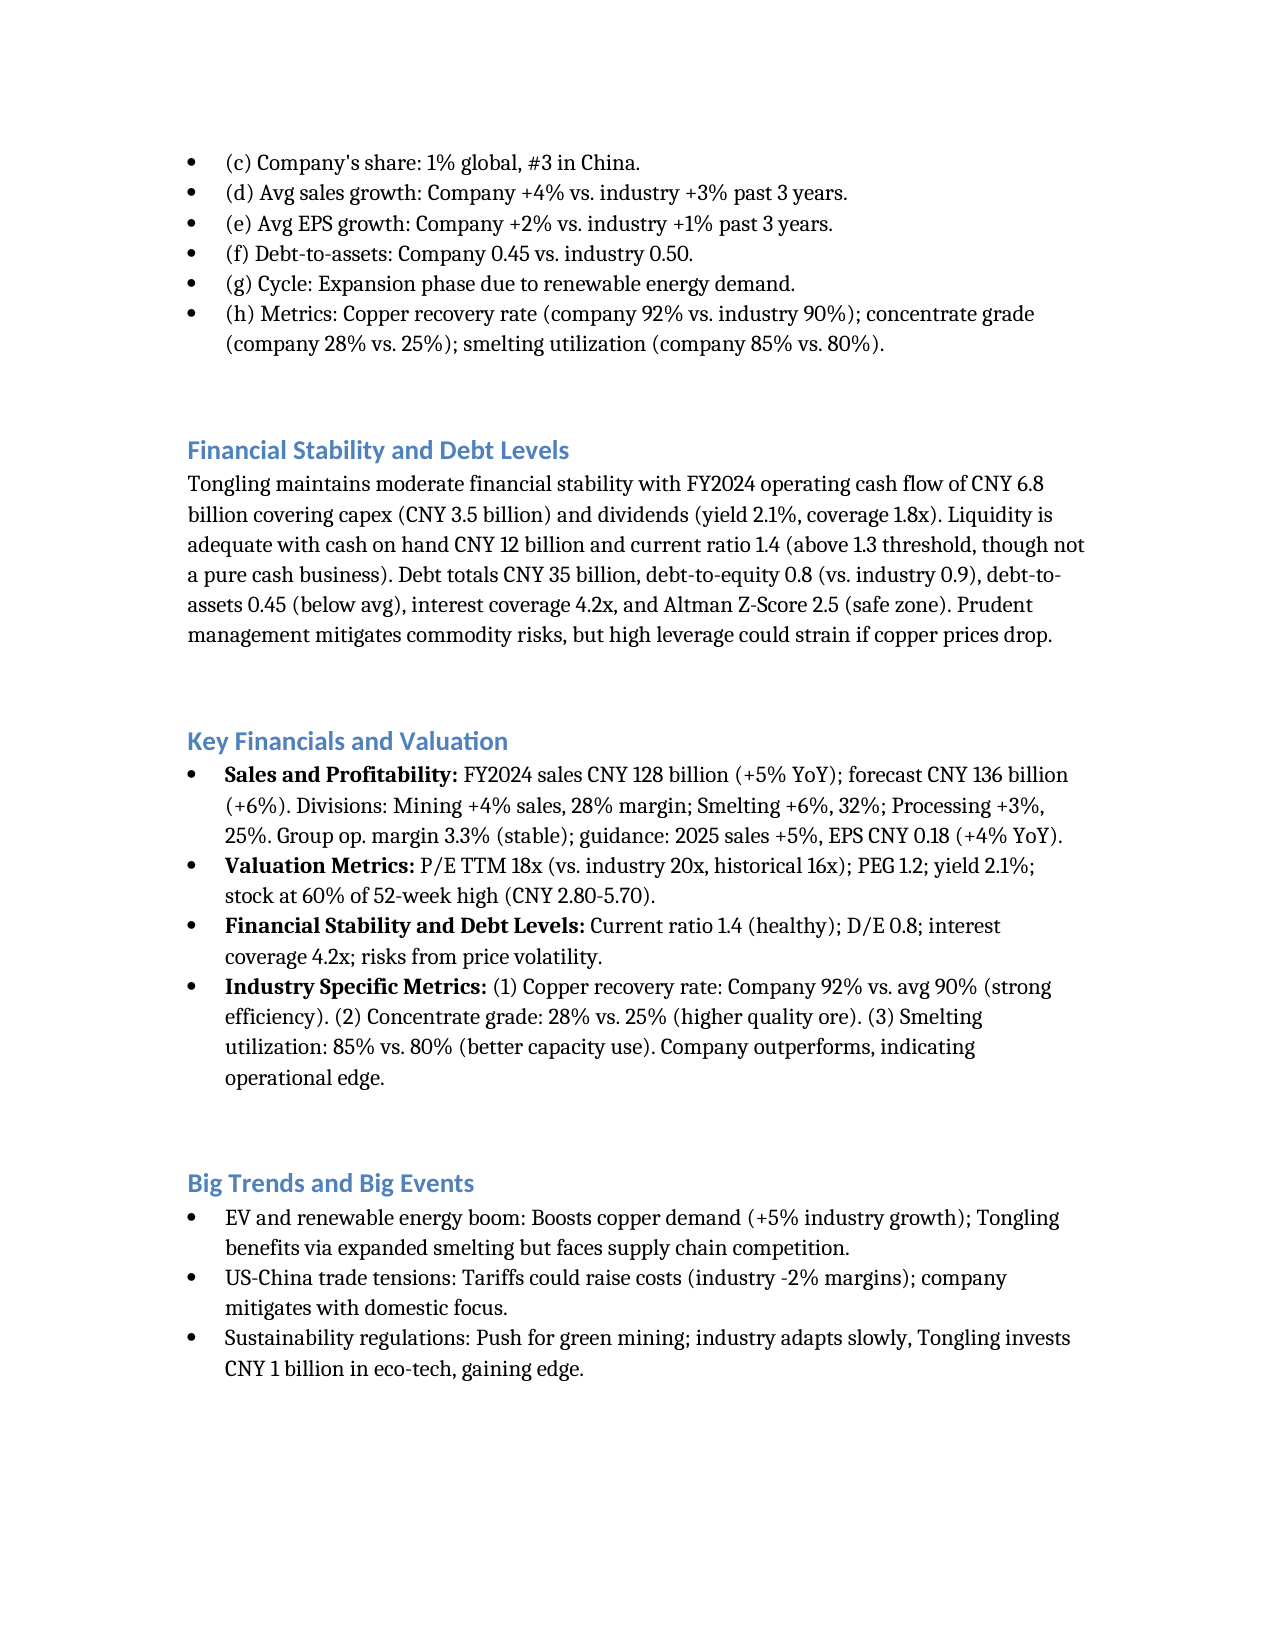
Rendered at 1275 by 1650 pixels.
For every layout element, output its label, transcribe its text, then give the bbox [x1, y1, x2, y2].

list Sustainability regulations: Push for green mining; industry adapts slowly, Tongling invests CNY 1 billion in eco-tech, gaining edge. [187, 1325, 1087, 1382]
list US-China trade tensions: Tariffs could raise costs (industry -2% margins); company mitigates with domestic focus. [187, 1265, 1087, 1321]
list (g) Cycle: Expansion phase due to renewable energy demand. [187, 271, 1087, 297]
list EV and renewable energy boom: Boosts copper demand (+5% industry growth); Tongling benefits via expanded smelting but faces supply chain competition. [187, 1204, 1087, 1261]
list (c) Company's share: 1% global, #3 in China. [187, 150, 1087, 176]
list (h) Metrics: Copper recovery rate (company 92% vs. industry 90%); concentrate grade (company 28% vs. 25%); smelting utilization (company 85% vs. 80%). [187, 301, 1087, 358]
subtitle Big Trends and Big Events [187, 1166, 1087, 1199]
list Industry Specific Metrics: (1) Copper recovery rate: Company 92% vs. avg 90% (strong efficiency). (2) Concentrate grade: 28% vs. 25% (higher quality ore). (3) Smelting utilization: 85% vs. 80% (better capacity use). Company outperforms, indicating operational edge. [187, 974, 1087, 1091]
text Tongling maintains moderate financial stability with FY2024 operating cash flow of CNY 6.8 billion covering capex (CNY 3.5 billion) and dividends (yield 2.1%, coverage 1.8x). Liquidity is adequate with cash on hand CNY 12 billion and current ratio 1.4 (above 1.3 threshold, though not a pure cash business). Debt totals CNY 35 billion, debt-to-equity 0.8 (vs. industry 0.9), debt-to-assets 0.45 (below avg), interest coverage 4.2x, and Altman Z-Score 2.5 (safe zone). Prudent management mitigates commodity risks, but high leverage could strain if copper prices drop. [187, 471, 1087, 649]
list Valuation Metrics: P/E TTM 18x (vs. industry 20x, historical 16x); PEG 1.2; yield 2.1%; stock at 60% of 52-week high (CNY 2.80-5.70). [187, 853, 1087, 909]
list (d) Avg sales growth: Company +4% vs. industry +3% past 3 years. [187, 180, 1087, 207]
list (f) Debt-to-assets: Company 0.45 vs. industry 0.50. [187, 241, 1087, 267]
list Sales and Profitability: FY2024 sales CNY 128 billion (+5% YoY); forecast CNY 136 billion (+6%). Divisions: Mining +4% sales, 28% margin; Smelting +6%, 32%; Processing +3%, 25%. Group op. margin 3.3% (stable); guidance: 2025 sales +5%, EPS CNY 0.18 (+4% YoY). [187, 762, 1087, 849]
subtitle Key Financials and Valuation [187, 724, 1087, 757]
subtitle Financial Stability and Debt Levels [187, 433, 1087, 466]
list (e) Avg EPS growth: Company +2% vs. industry +1% past 3 years. [187, 210, 1087, 237]
list Financial Stability and Debt Levels: Current ratio 1.4 (healthy); D/E 0.8; interest coverage 4.2x; risks from price volatility. [187, 913, 1087, 970]
